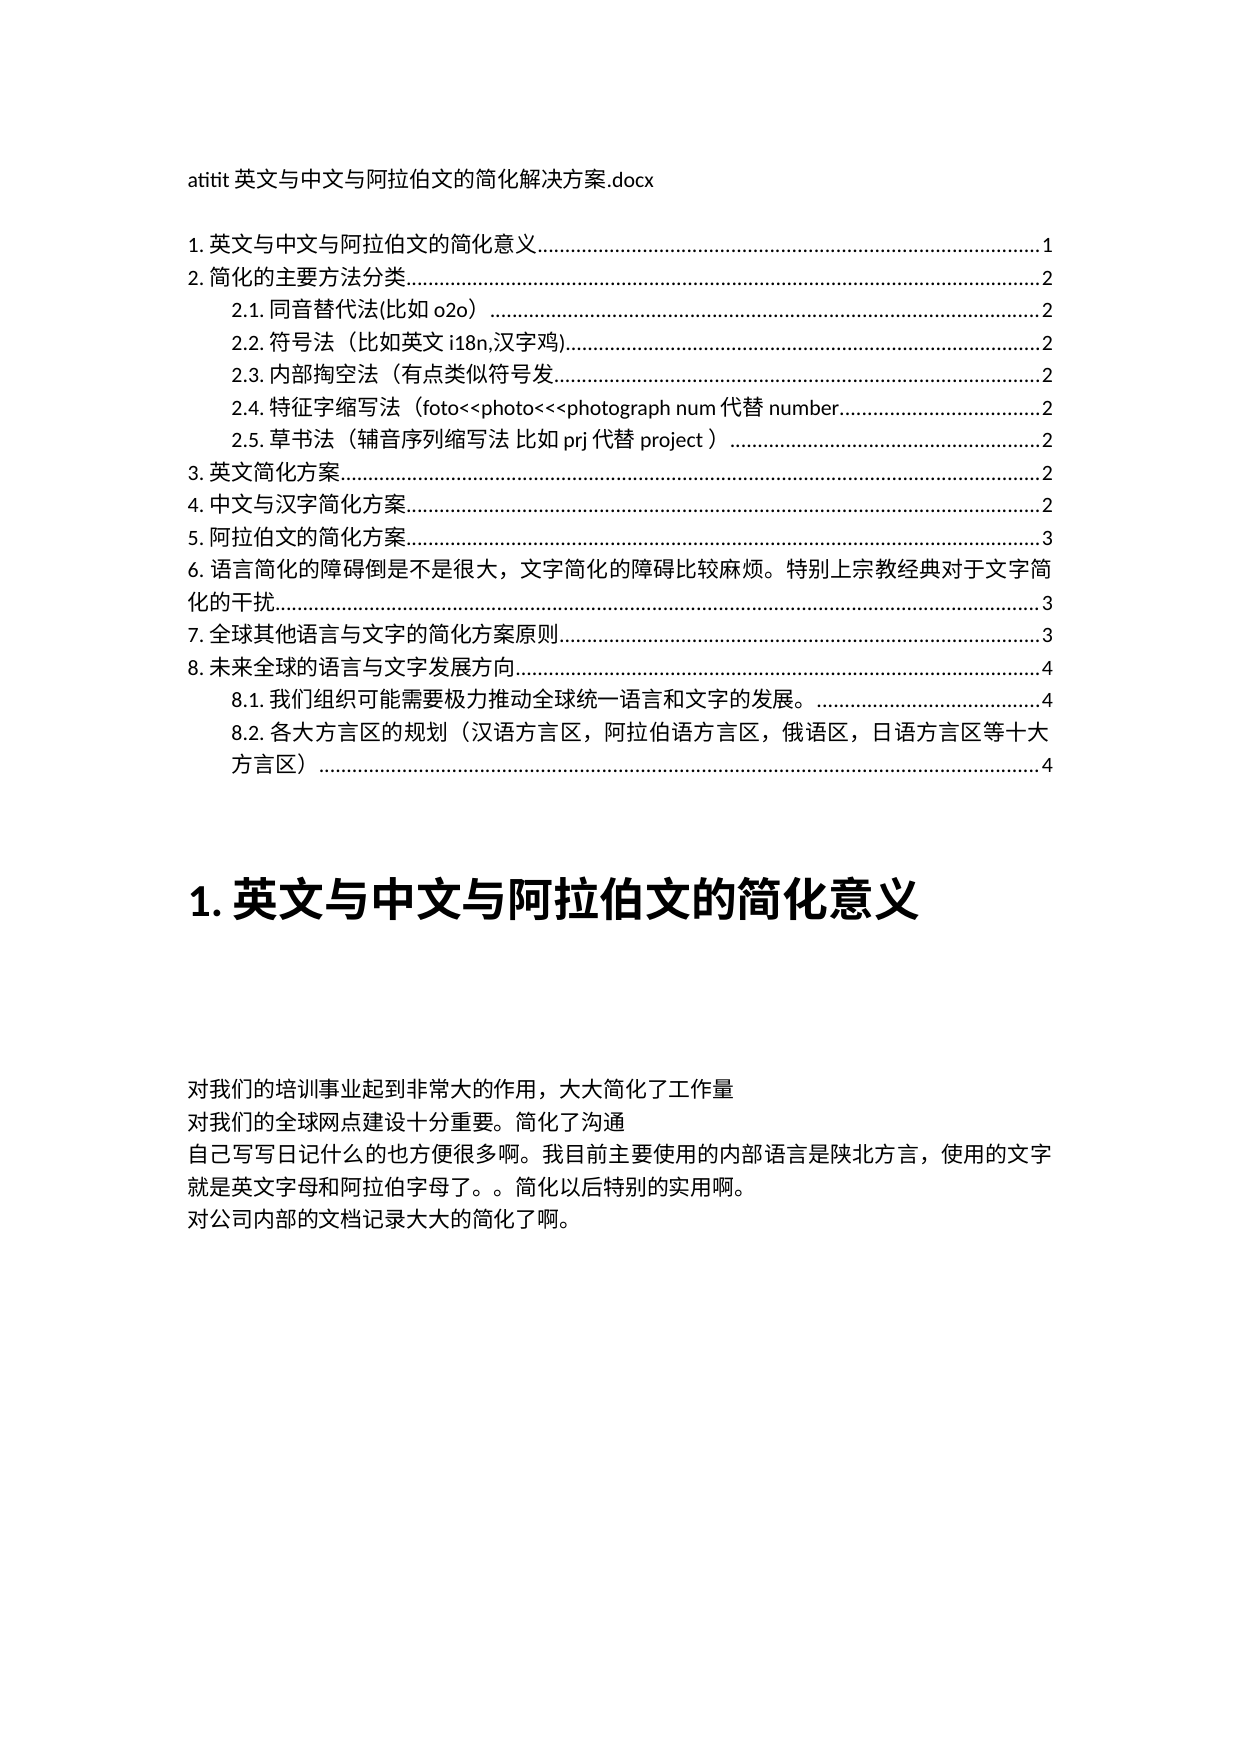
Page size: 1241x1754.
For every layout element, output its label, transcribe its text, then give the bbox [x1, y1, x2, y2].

text 5. 阿拉伯文的简化方案 3 [187, 519, 1053, 552]
subtitle 英文与中文与阿拉伯文的简化意义 [187, 847, 1053, 945]
text 6. 语言简化的障碍倒是不是很大，文字简化的障碍比较麻烦。特别上宗教经典对于文字简化的干扰 3 [187, 552, 1053, 617]
text 对我们的培训事业起到非常大的作用，大大简化了工作量 [187, 1072, 1053, 1104]
text 7. 全球其他语言与文字的简化方案原则 3 [187, 617, 1053, 649]
text 2.3. 内部掏空法（有点类似符号发 2 [231, 357, 1053, 389]
text 8. 未来全球的语言与文字发展方向 4 [187, 649, 1053, 682]
text 2.2. 符号法（比如英文i18n,汉字鸡) 2 [231, 324, 1053, 357]
text 8.2. 各大方言区的规划（汉语方言区，阿拉伯语方言区，俄语区，日语方言区等十大方言区） 4 [231, 714, 1053, 779]
text 3. 英文简化方案 2 [187, 454, 1053, 487]
text 2. 简化的主要方法分类 2 [187, 259, 1053, 292]
text 8.1. 我们组织可能需要极力推动全球统一语言和文字的发展。 4 [231, 682, 1053, 714]
text atitit 英文与中文与阿拉伯文的简化解决方案.docx [187, 162, 1053, 194]
text 对我们的全球网点建设十分重要。简化了沟通 [187, 1104, 1053, 1137]
text 2.1. 同音替代法(比如o2o） 2 [231, 292, 1053, 324]
text 对公司内部的文档记录大大的简化了啊。 [187, 1202, 1053, 1234]
text 2.4. 特征字缩写法（foto<<photo<<<photograph num代替number 2 [231, 389, 1053, 422]
text 自己写写日记什么的也方便很多啊。我目前主要使用的内部语言是陕北方言，使用的文字就是英文字母和阿拉伯字母了。。简化以后特别的实用啊。 [187, 1137, 1053, 1202]
text 1. 英文与中文与阿拉伯文的简化意义 1 [187, 227, 1053, 259]
text 4. 中文与汉字简化方案 2 [187, 487, 1053, 519]
text 2.5. 草书法（辅音序列缩写法 比如prj代替project ） 2 [231, 422, 1053, 454]
